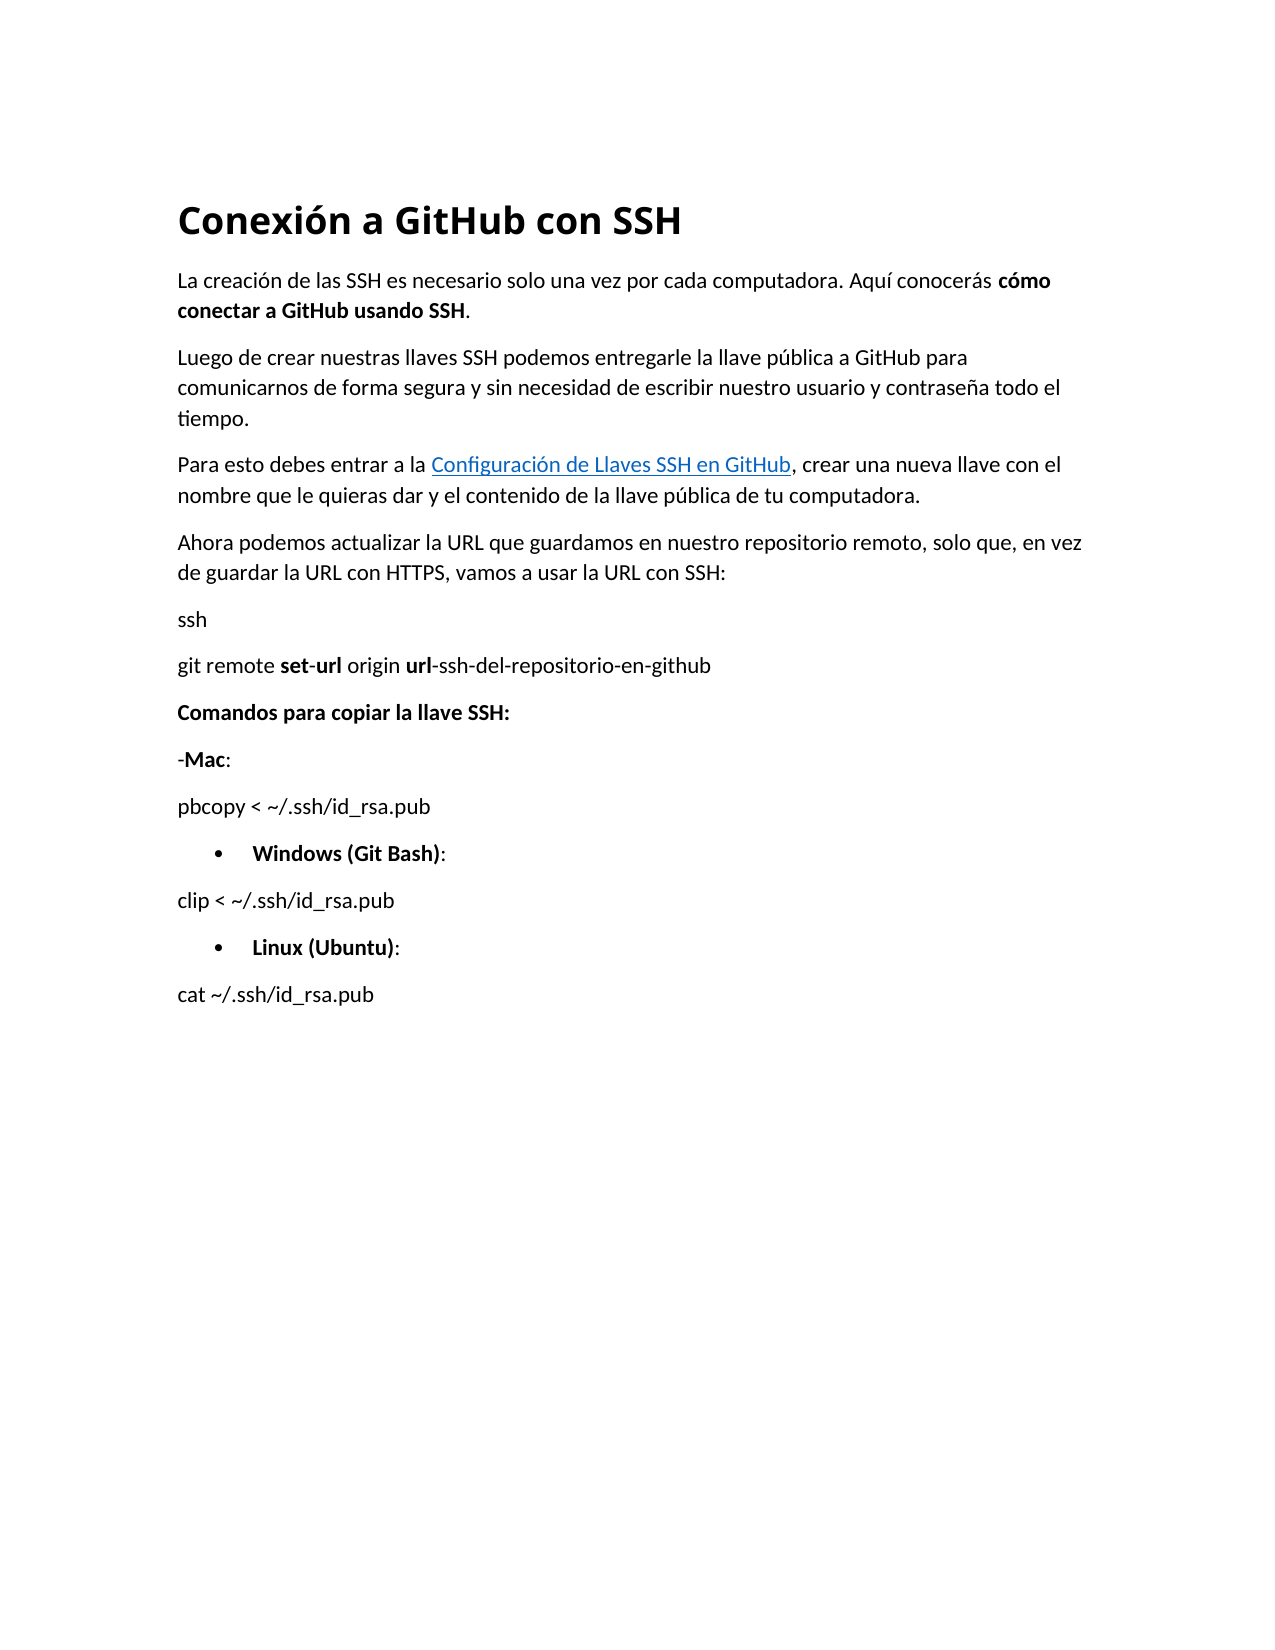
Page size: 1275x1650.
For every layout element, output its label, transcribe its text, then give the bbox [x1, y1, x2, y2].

text cat ~/.ssh/id_rsa.pub [177, 980, 1098, 1008]
text Luego de crear nuestras llaves SSH podemos entregarle la llave pública a GitHub para comunicarnos de forma segura y sin necesidad de escribir nuestro usuario y contraseña todo el tiempo. [177, 343, 1098, 432]
list Windows (Git Bash): [215, 839, 1098, 867]
text ssh [177, 605, 1098, 633]
text pbcopy < ~/.ssh/id_rsa.pub [177, 792, 1098, 820]
text La creación de las SSH es necesario solo una vez por cada computadora. Aquí conocerás cómo conectar a GitHub usando SSH. [177, 266, 1098, 324]
text Ahora podemos actualizar la URL que guardamos en nuestro repositorio remoto, solo que, en vez de guardar la URL con HTTPS, vamos a usar la URL con SSH: [177, 528, 1098, 586]
text clip < ~/.ssh/id_rsa.pub [177, 886, 1098, 914]
list Linux (Ubuntu): [215, 933, 1098, 961]
text Comandos para copiar la llave SSH: [177, 698, 1098, 727]
text git remote set-url origin url-ssh-del-repositorio-en-github [177, 652, 1098, 680]
text Para esto debes entrar a la Configuración de Llaves SSH en GitHub, crear una nueva llave con el nombre que le quieras dar y el contenido de la llave pública de tu computadora. [177, 451, 1098, 509]
text Conexión a GitHub con SSH [177, 194, 1098, 246]
text -Mac: [177, 745, 1098, 773]
